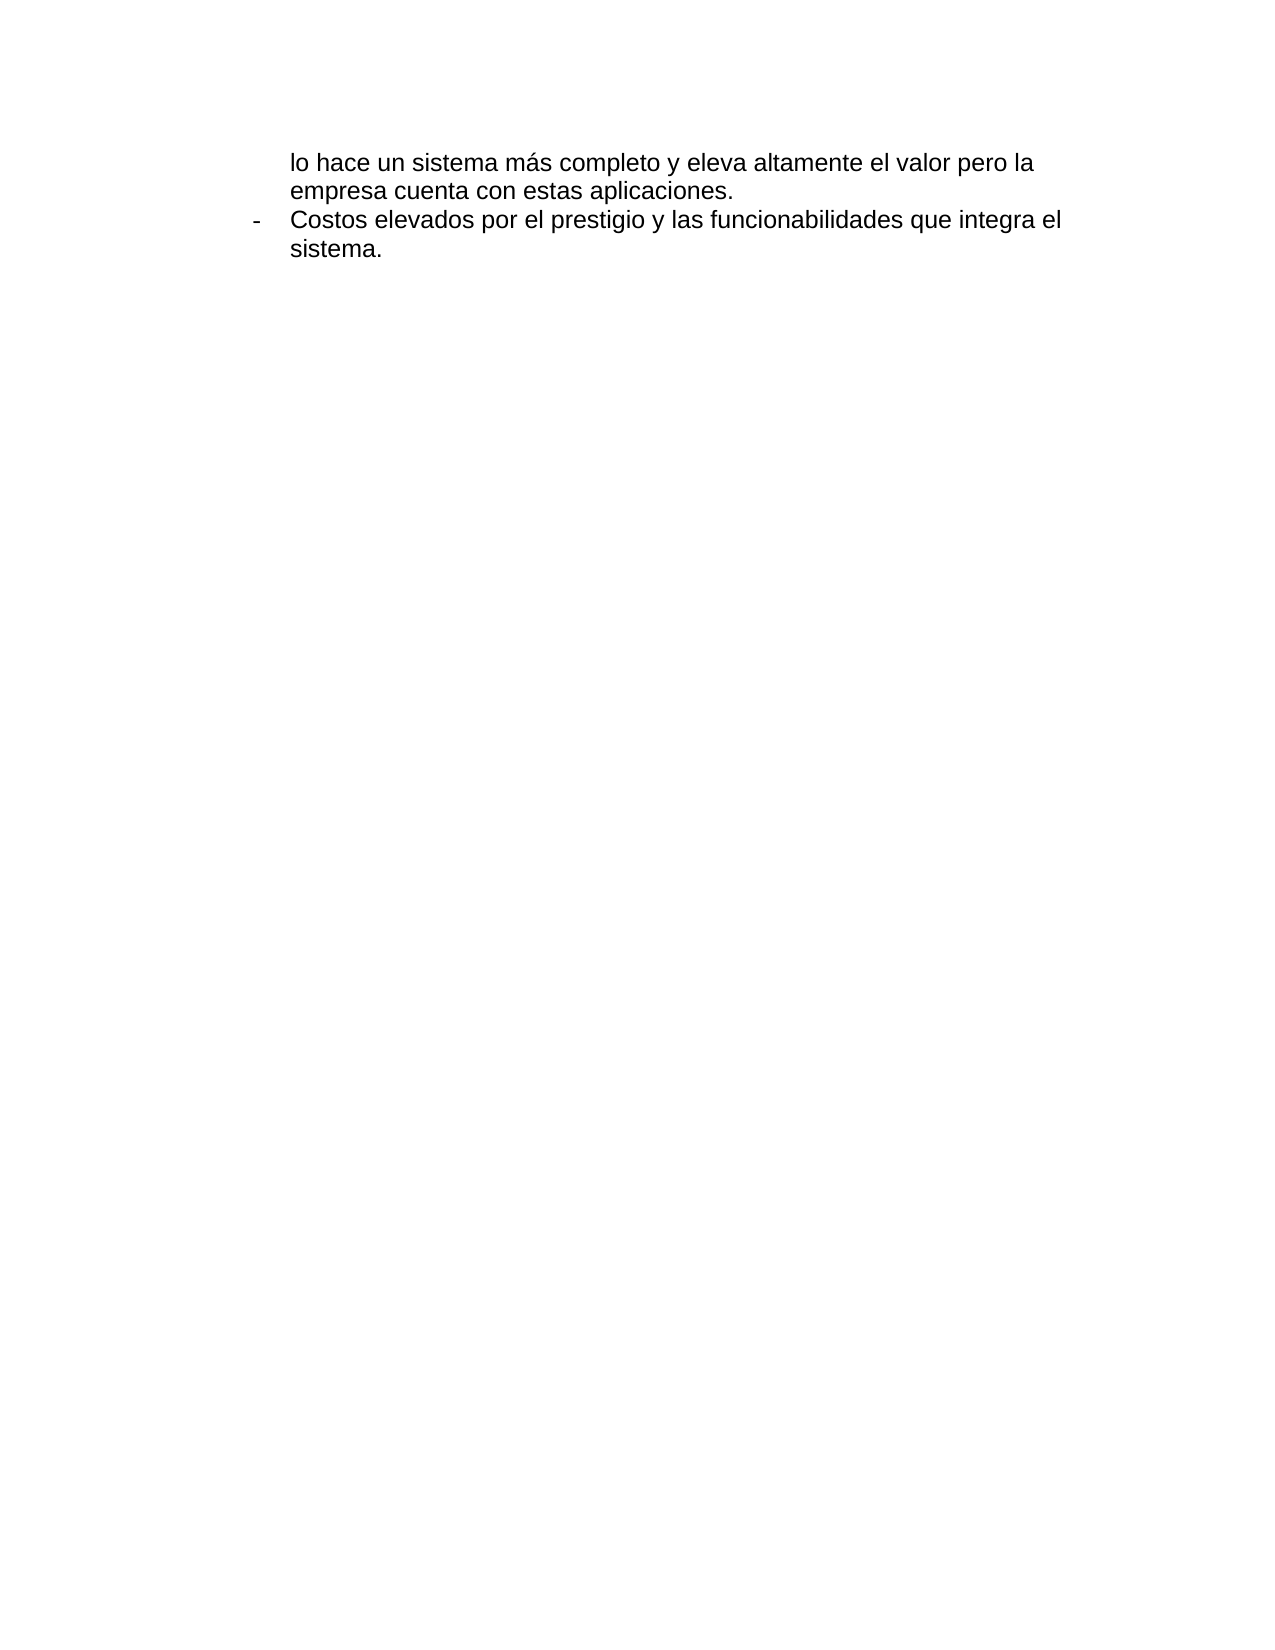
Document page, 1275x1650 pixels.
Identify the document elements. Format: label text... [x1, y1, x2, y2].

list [252, 148, 1098, 205]
list Costos elevados por el prestigio y las funcionabilidades que integra el sistema. [252, 205, 1098, 263]
